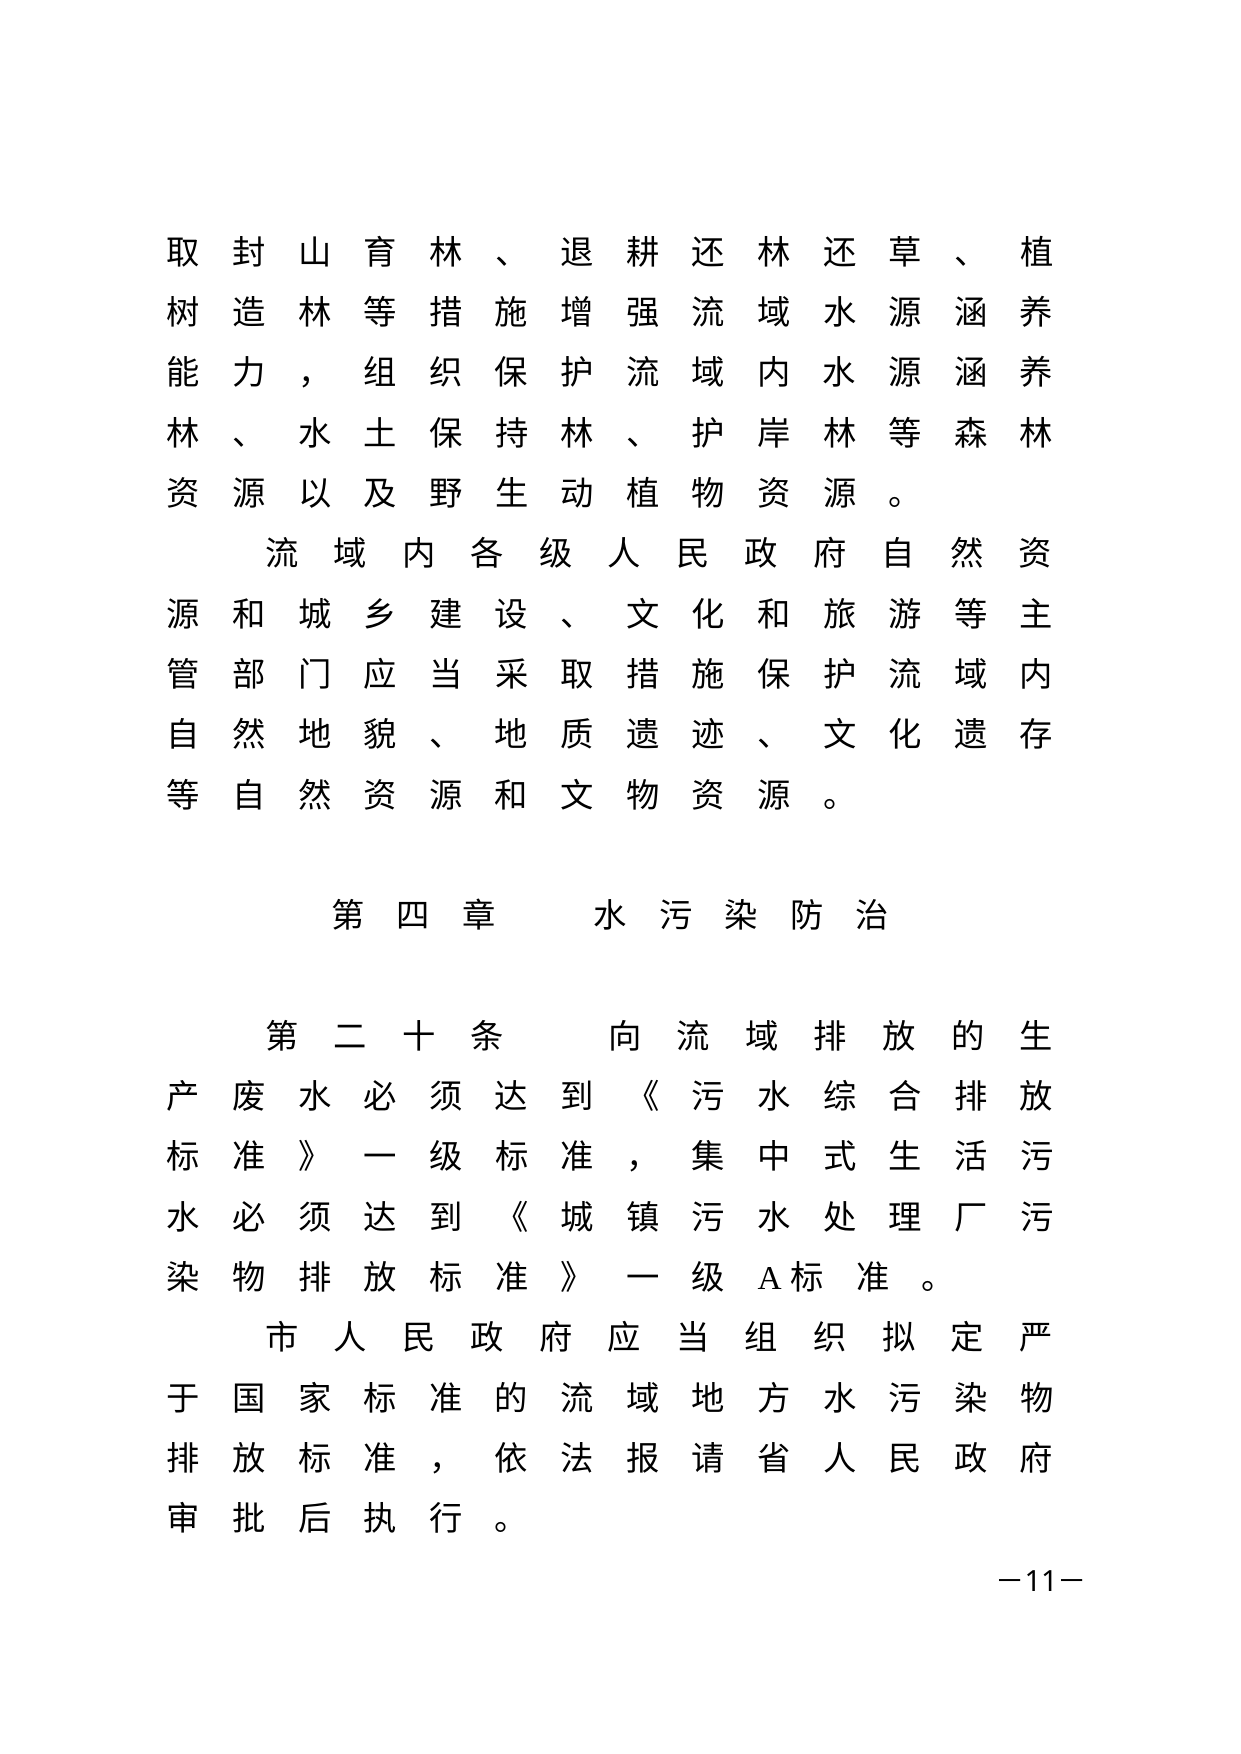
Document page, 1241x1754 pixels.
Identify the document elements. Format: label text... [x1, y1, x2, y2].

text 第四章 水污染防治 [167, 883, 1085, 943]
text 市人民政府应当组织拟定严于国家标准的流域地方水污染物排放标准，依法报请省人民政府审批后执行。 [167, 1305, 1085, 1546]
text 流域内各级人民政府自然资源和城乡建设、文化和旅游等主管部门应当采取措施保护流域内自然地貌、地质遗迹、文化遗存等自然资源和文物资源。 [167, 521, 1085, 823]
text 第二十条 向流域排放的生产废水必须达到《污水综合排放标准》一级标准，集中式生活污水必须达到《城镇污水处理厂污染物排放标准》一级A标准。 [167, 1003, 1085, 1305]
text 第十九条 流域内各级人民政府林业和园林主管部门应当采取封山育林、退耕还林还草、植树造林等措施增强流域水源涵养能力，组织保护流域内水源涵养林、水土保持林、护岸林等森林资源以及野生动植物资源。 [167, 219, 1085, 521]
